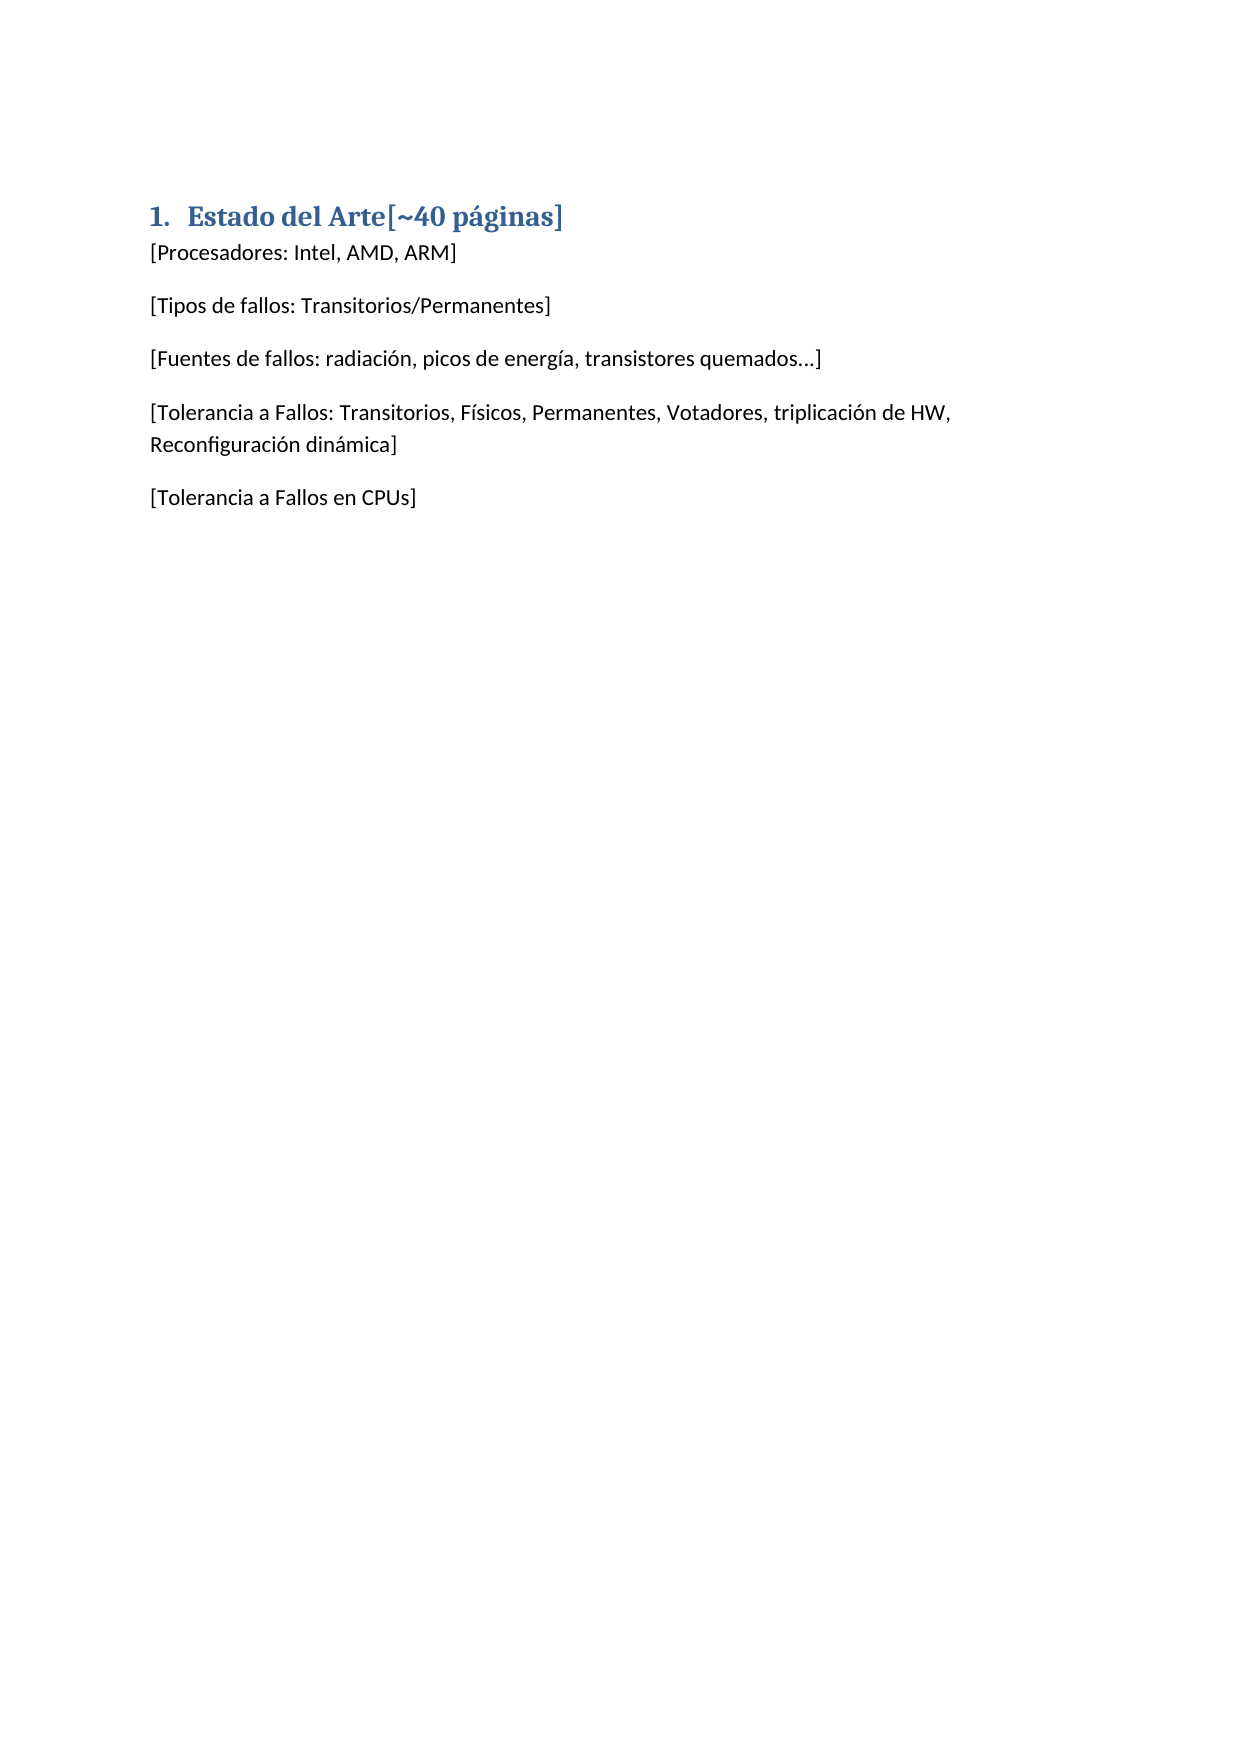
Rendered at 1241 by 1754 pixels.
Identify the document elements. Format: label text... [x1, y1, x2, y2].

subtitle Estado del Arte[~40 páginas] [150, 200, 1090, 233]
text [Tipos de fallos: Transitorios/Permanentes] [150, 292, 1090, 319]
text [Tolerancia a Fallos en CPUs] [150, 483, 1090, 511]
text [Procesadores: Intel, AMD, ARM] [150, 238, 1090, 267]
text [Fuentes de fallos: radiación, picos de energía, transistores quemados...] [150, 344, 1090, 373]
text [Tolerancia a Fallos: Transitorios, Físicos, Permanentes, Votadores, triplicación de HW, Reconfiguración dinámica] [150, 398, 1090, 458]
